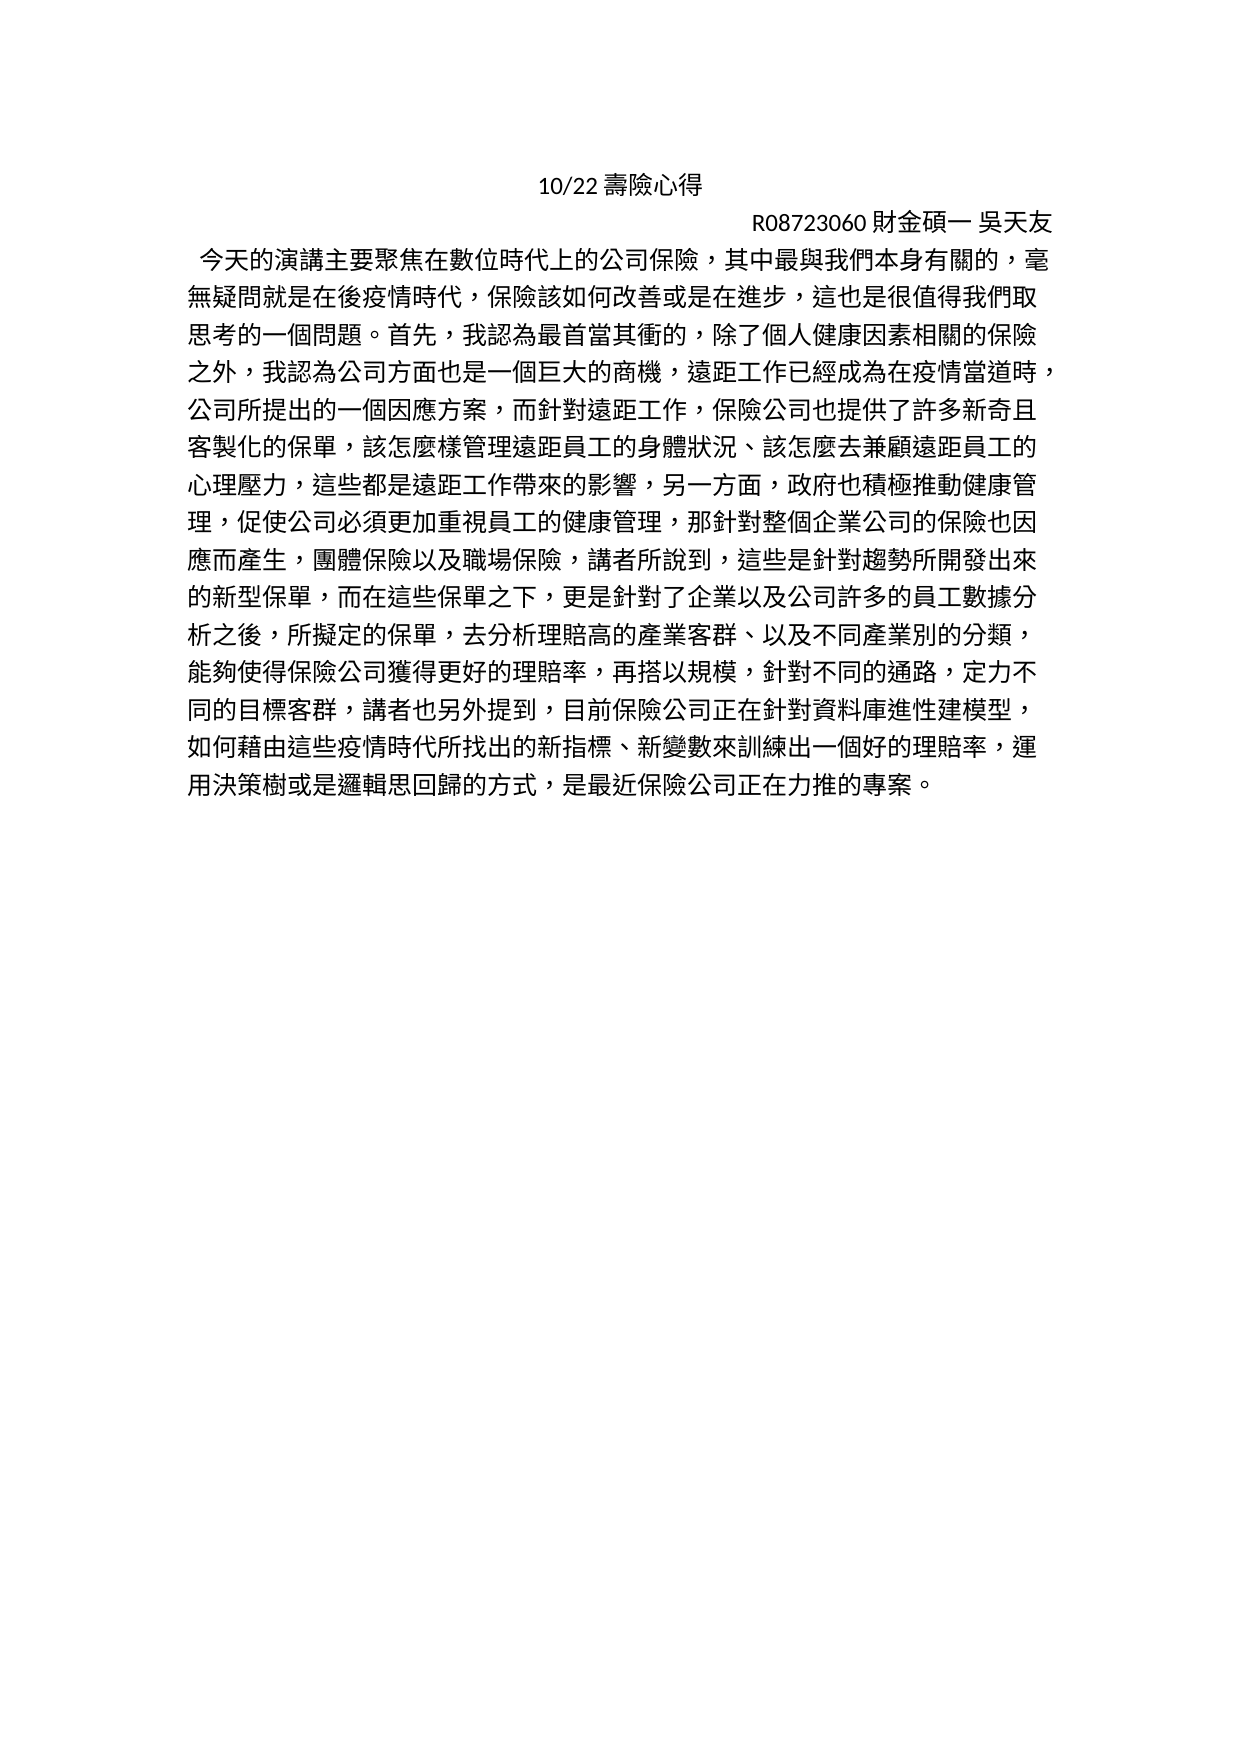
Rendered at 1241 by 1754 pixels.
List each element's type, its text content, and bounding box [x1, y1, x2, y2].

text 今天的演講主要聚焦在數位時代上的公司保險，其中最與我們本身有關的，毫無疑問就是在後疫情時代，保險該如何改善或是在進步，這也是很值得我們取思考的一個問題。首先，我認為最首當其衝的，除了個人健康因素相關的保險之外，我認為公司方面也是一個巨大的商機，遠距工作已經成為在疫情當道時，公司所提出的一個因應方案，而針對遠距工作，保險公司也提供了許多新奇且客製化的保單，該怎麼樣管理遠距員工的身體狀況、該怎麼去兼顧遠距員工的心理壓力，這些都是遠距工作帶來的影響，另一方面，政府也積極推動健康管理，促使公司必須更加重視員工的健康管理，那針對整個企業公司的保險也因應而產生，團體保險以及職場保險，講者所說到，這些是針對趨勢所開發出來的新型保單，而在這些保單之下，更是針對了企業以及公司許多的員工數據分析之後，所擬定的保單，去分析理賠高的產業客群、以及不同產業別的分類，能夠使得保險公司獲得更好的理賠率，再搭以規模，針對不同的通路，定力不同的目標客群，講者也另外提到，目前保險公司正在針對資料庫進性建模型，如何藉由這些疫情時代所找出的新指標、新變數來訓練出一個好的理賠率，運用決策樹或是邏輯思回歸的方式，是最近保險公司正在力推的專案。 [187, 239, 1053, 802]
text 10/22壽險心得 [187, 164, 1053, 202]
text R08723060 財金碩一 吳天友 [187, 202, 1053, 239]
